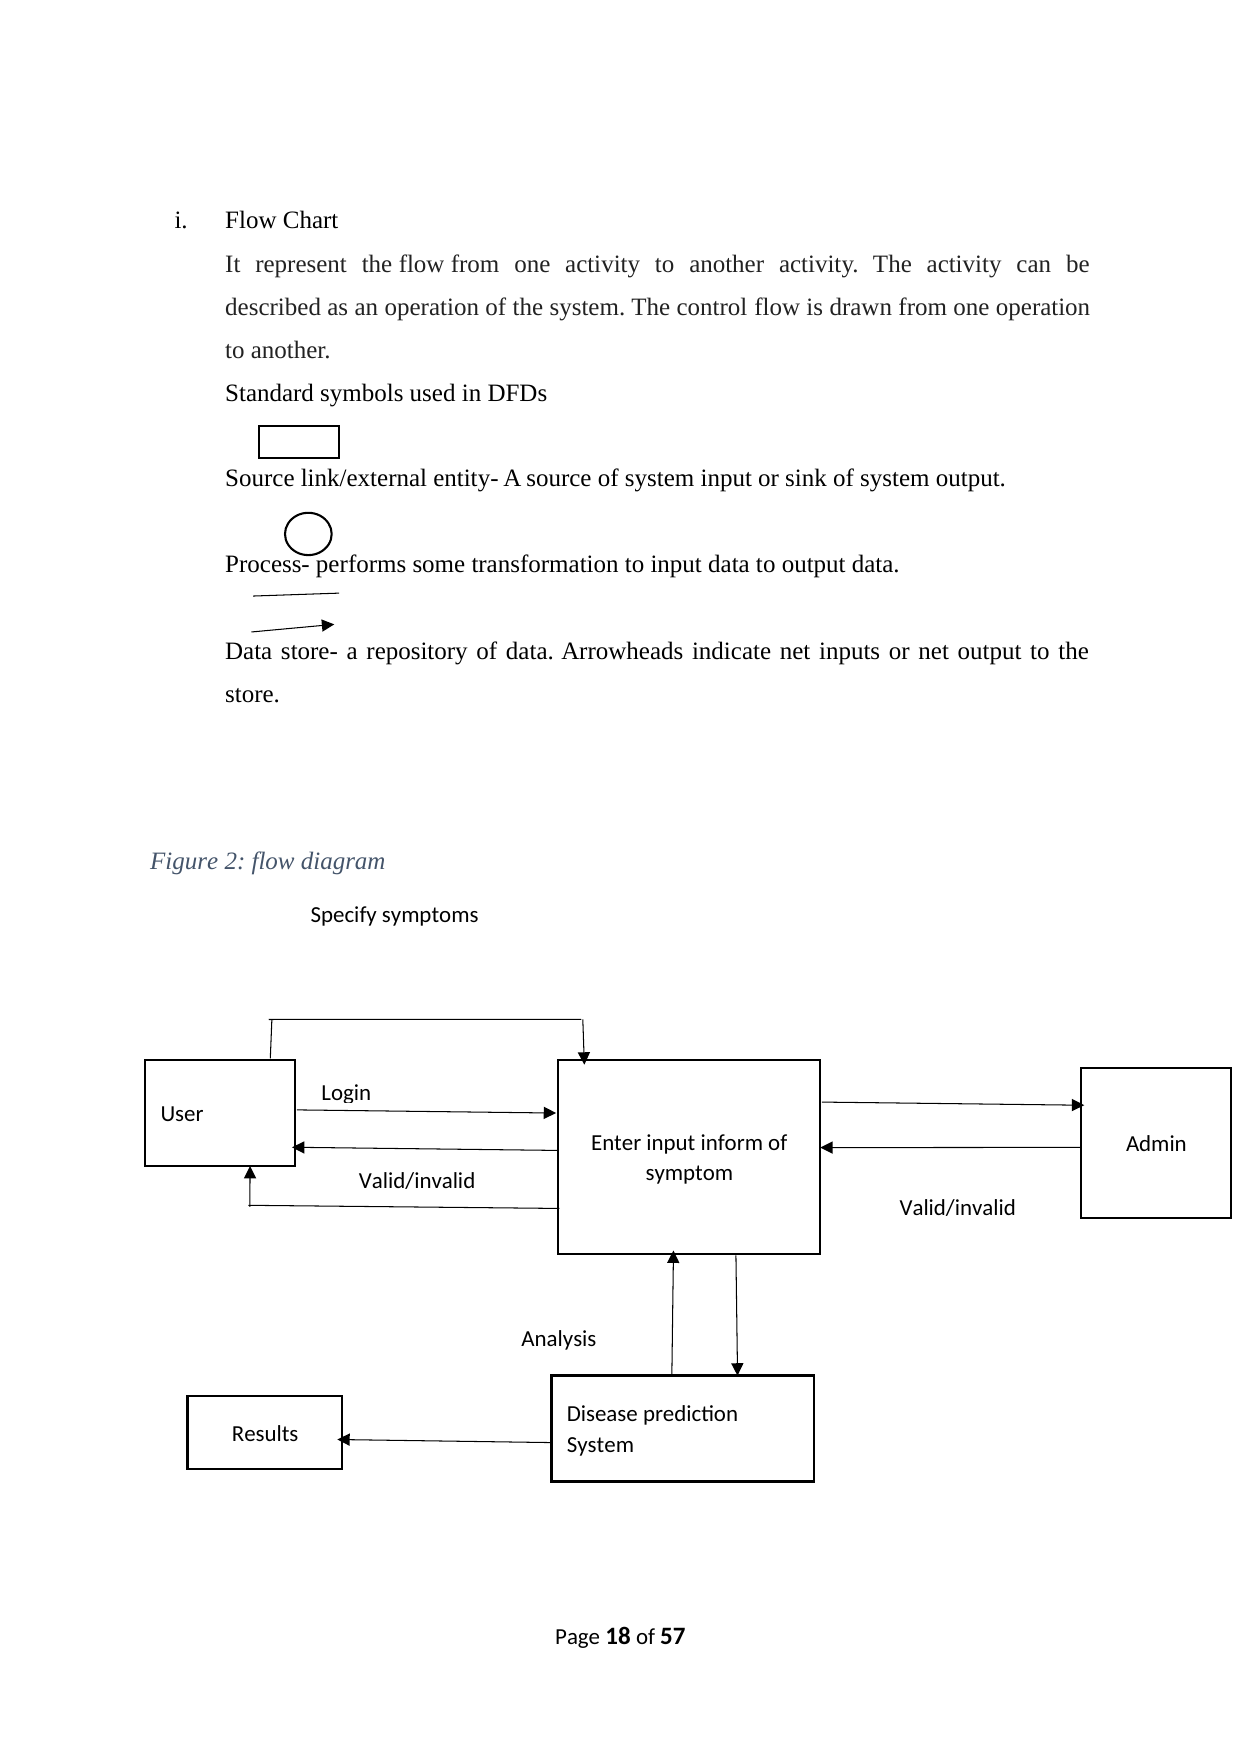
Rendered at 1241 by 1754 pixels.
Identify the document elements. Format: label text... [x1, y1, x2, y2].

list Source link/external entity- A source of system input or sink of system output. [225, 463, 1090, 492]
list Data store- a repository of data. Arrowheads indicate net inputs or net output to the store. [225, 636, 1090, 708]
list Process- performs some transformation to input data to output data. [225, 549, 1090, 578]
list It represent the flow from one activity to another activity. The activity can be described as an operation of the system. The control flow is drawn from one operation to another. [225, 249, 1090, 292]
list It represent the flow from one activity to another activity. The activity can be described as an operation of the system. The control flow is drawn from one operation to another. [225, 321, 1090, 364]
list Standard symbols used in DFDs [225, 378, 1090, 407]
list Flow Chart [187, 206, 1090, 234]
